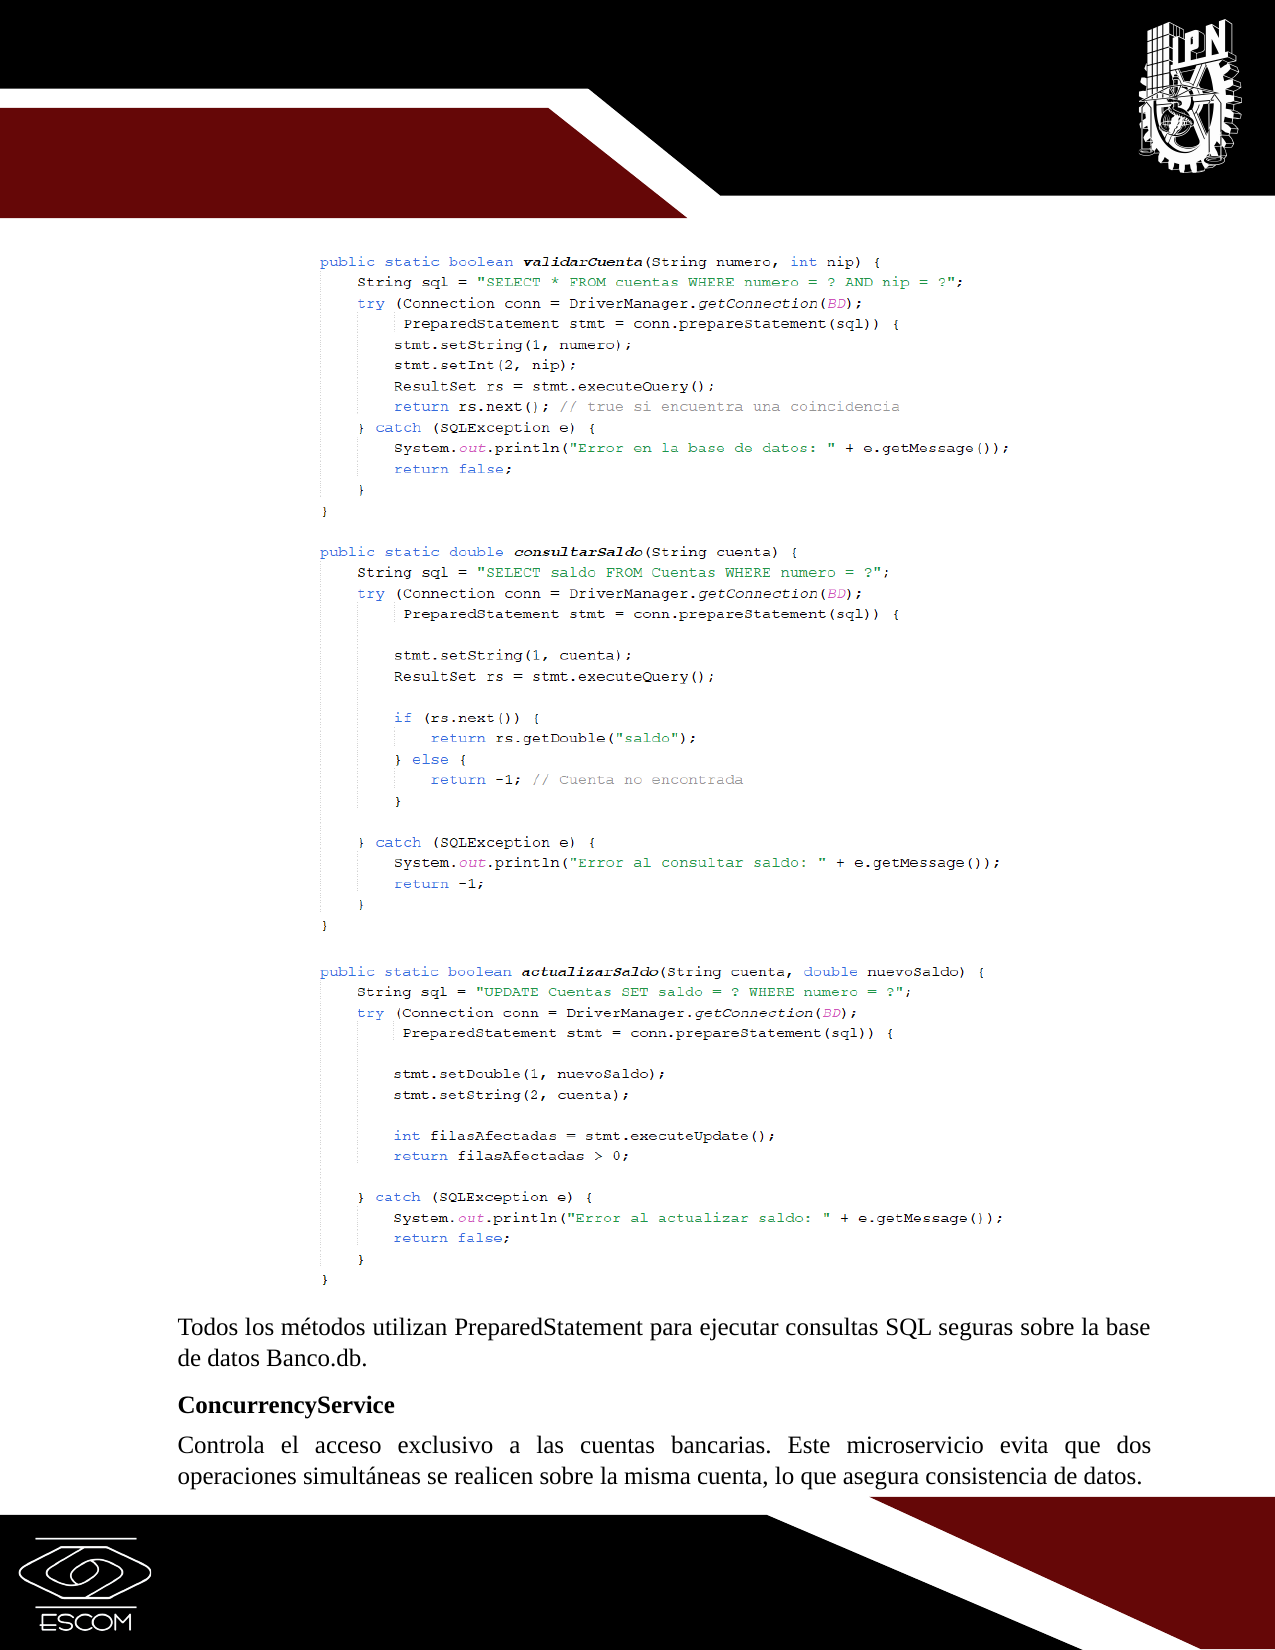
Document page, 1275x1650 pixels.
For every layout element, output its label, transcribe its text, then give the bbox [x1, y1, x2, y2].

picture [317, 960, 1012, 1293]
picture [1138, 19, 1242, 173]
picture [18, 1535, 152, 1631]
picture [314, 251, 1015, 941]
subtitle ConcurrencyService [177, 1390, 1152, 1419]
text Todos los métodos utilizan PreparedStatement para ejecutar consultas SQL seguras sobre la base de datos Banco.db. [177, 1312, 1152, 1371]
text Controla el acceso exclusivo a las cuentas bancarias. Este microservicio evita que dos operaciones simultáneas se realicen sobre la misma cuenta, lo que asegura consistencia de datos. [177, 1430, 1152, 1489]
